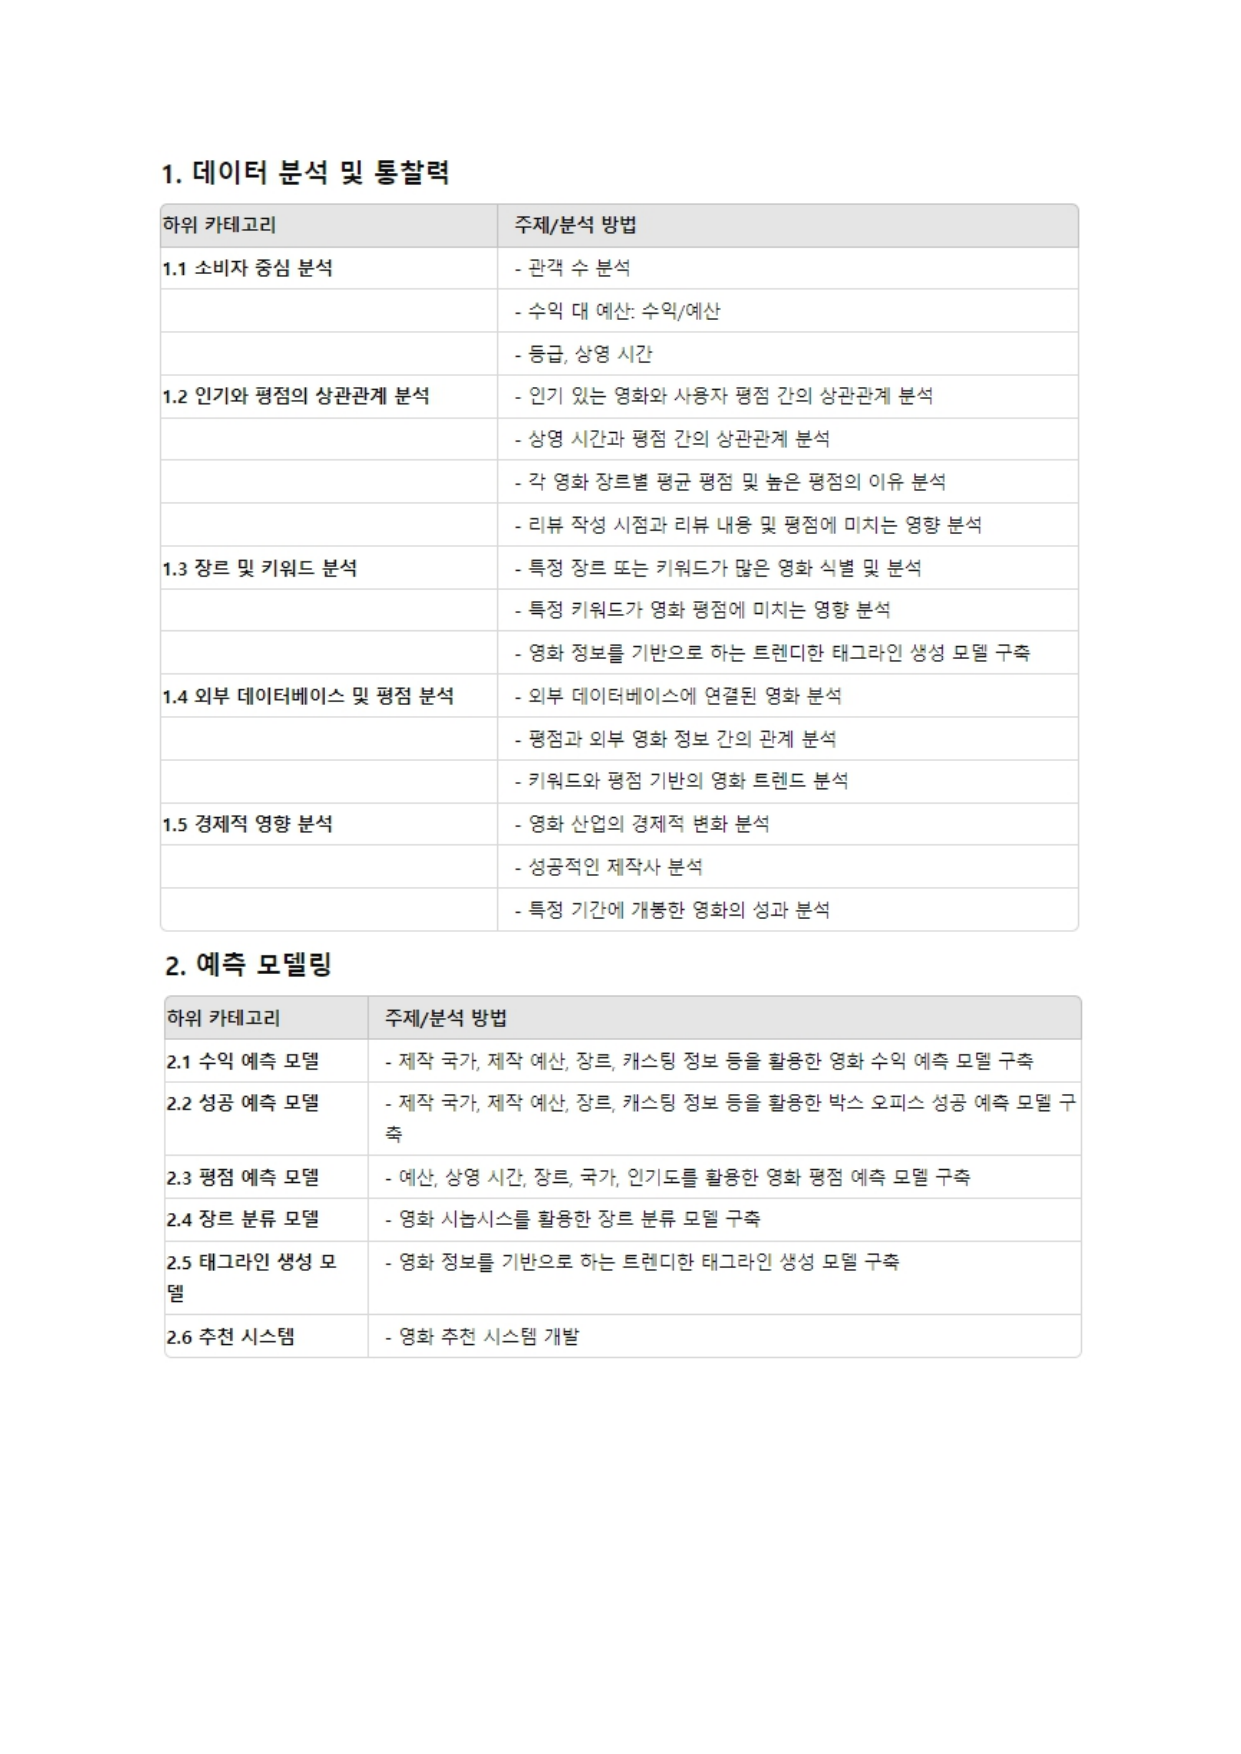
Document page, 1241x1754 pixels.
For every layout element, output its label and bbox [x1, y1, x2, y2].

picture [150, 150, 1091, 1367]
